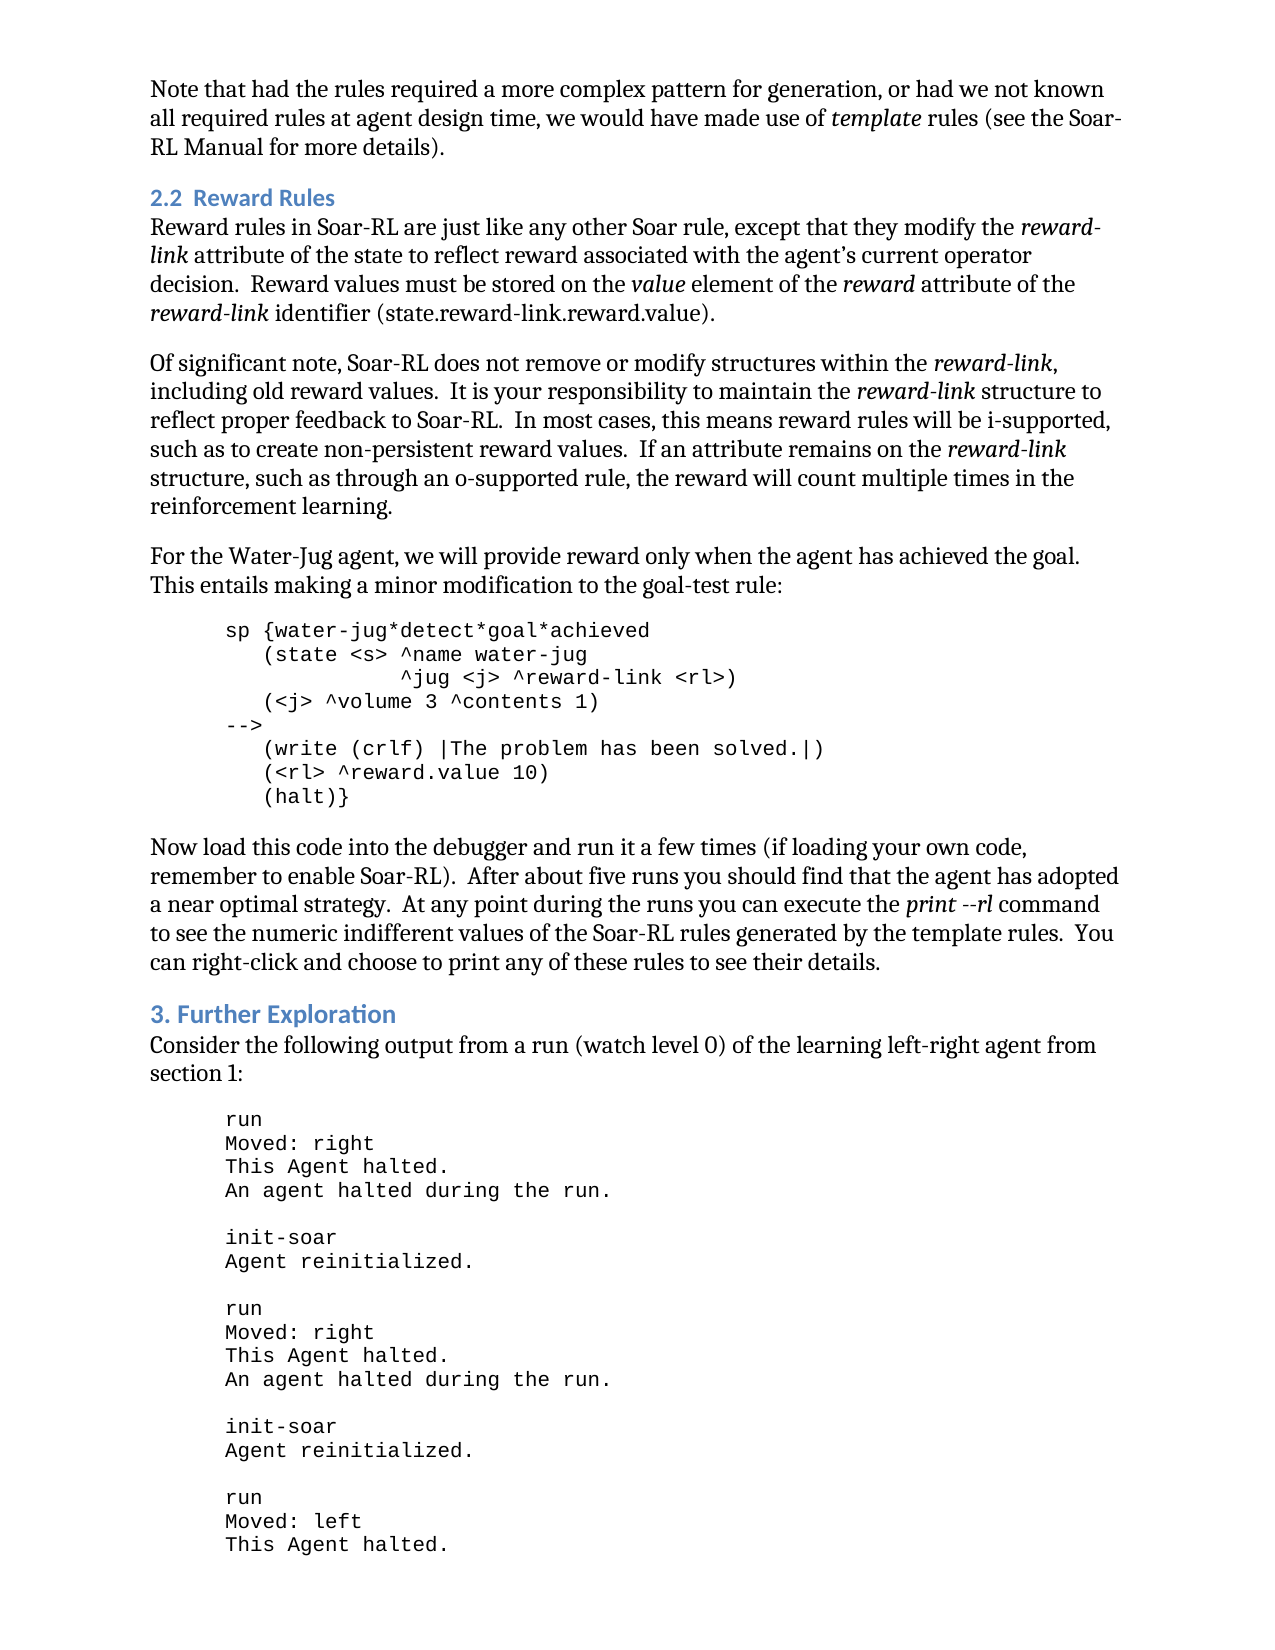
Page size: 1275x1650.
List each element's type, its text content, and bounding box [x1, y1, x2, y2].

text Moved: left [225, 1511, 1125, 1534]
text (state <s> ^name water-jug [225, 644, 1125, 667]
text (<j> ^volume 3 ^contents 1) [225, 691, 1125, 715]
text init-soar [225, 1416, 1125, 1440]
text (write (crlf) |The problem has been solved.|) [225, 738, 1125, 762]
text This Agent halted. [225, 1345, 1125, 1369]
text Consider the following output from a run (watch level 0) of the learning left-right agent from section 1: [150, 1031, 1125, 1088]
text Reward rules in Soar-RL are just like any other Soar rule, except that they modify the reward-link attribute of the state to reflect reward associated with the agent’s current operator decision. Reward values must be stored on the value element of the reward attribute of the reward-link identifier (state.reward-link.reward.value). [150, 213, 1125, 328]
text For the Water-Jug agent, we will provide reward only when the agent has achieved the goal. This entails making a minor modification to the goal-test rule: [150, 542, 1125, 599]
text Of significant note, Soar-RL does not remove or modify structures within the reward-link, including old reward values. It is your responsibility to maintain the reward-link structure to reflect proper feedback to Soar-RL. In most cases, this means reward rules will be i-supported, such as to create non-persistent reward values. If an attribute remains on the reward-link structure, such as through an o-supported rule, the reward will count multiple times in the reinforcement learning. [150, 348, 1125, 521]
text Note that had the rules required a more complex pattern for generation, or had we not known all required rules at agent design time, we would have made use of template rules (see the Soar-RL Manual for more details). [150, 75, 1125, 161]
text Agent reinitialized. [225, 1251, 1125, 1274]
text ^jug <j> ^reward-link <rl>) [225, 667, 1125, 691]
subtitle 3. Further Exploration [150, 997, 1125, 1031]
text Agent reinitialized. [225, 1440, 1125, 1463]
text run [225, 1109, 1125, 1132]
text This Agent halted. [225, 1156, 1125, 1180]
text Moved: right [225, 1322, 1125, 1345]
text (<rl> ^reward.value 10) [225, 762, 1125, 786]
subtitle 2.2 Reward Rules [150, 182, 1125, 213]
text (halt)} [225, 786, 1125, 809]
text An agent halted during the run. [225, 1369, 1125, 1393]
text run [225, 1298, 1125, 1322]
text Moved: right [225, 1132, 1125, 1156]
text --> [225, 715, 1125, 738]
text init-soar [225, 1227, 1125, 1251]
text sp {water-jug*detect*goal*achieved [225, 620, 1125, 644]
text This Agent halted. [225, 1534, 1125, 1558]
text run [225, 1487, 1125, 1511]
text Now load this code into the debugger and run it a few times (if loading your own code, remember to enable Soar-RL). After about five runs you should find that the agent has adopted a near optimal strategy. At any point during the runs you can execute the print --rl command to see the numeric indifferent values of the Soar-RL rules generated by the template rules. You can right-click and choose to print any of these rules to see their details. [150, 833, 1125, 977]
text An agent halted during the run. [225, 1180, 1125, 1203]
